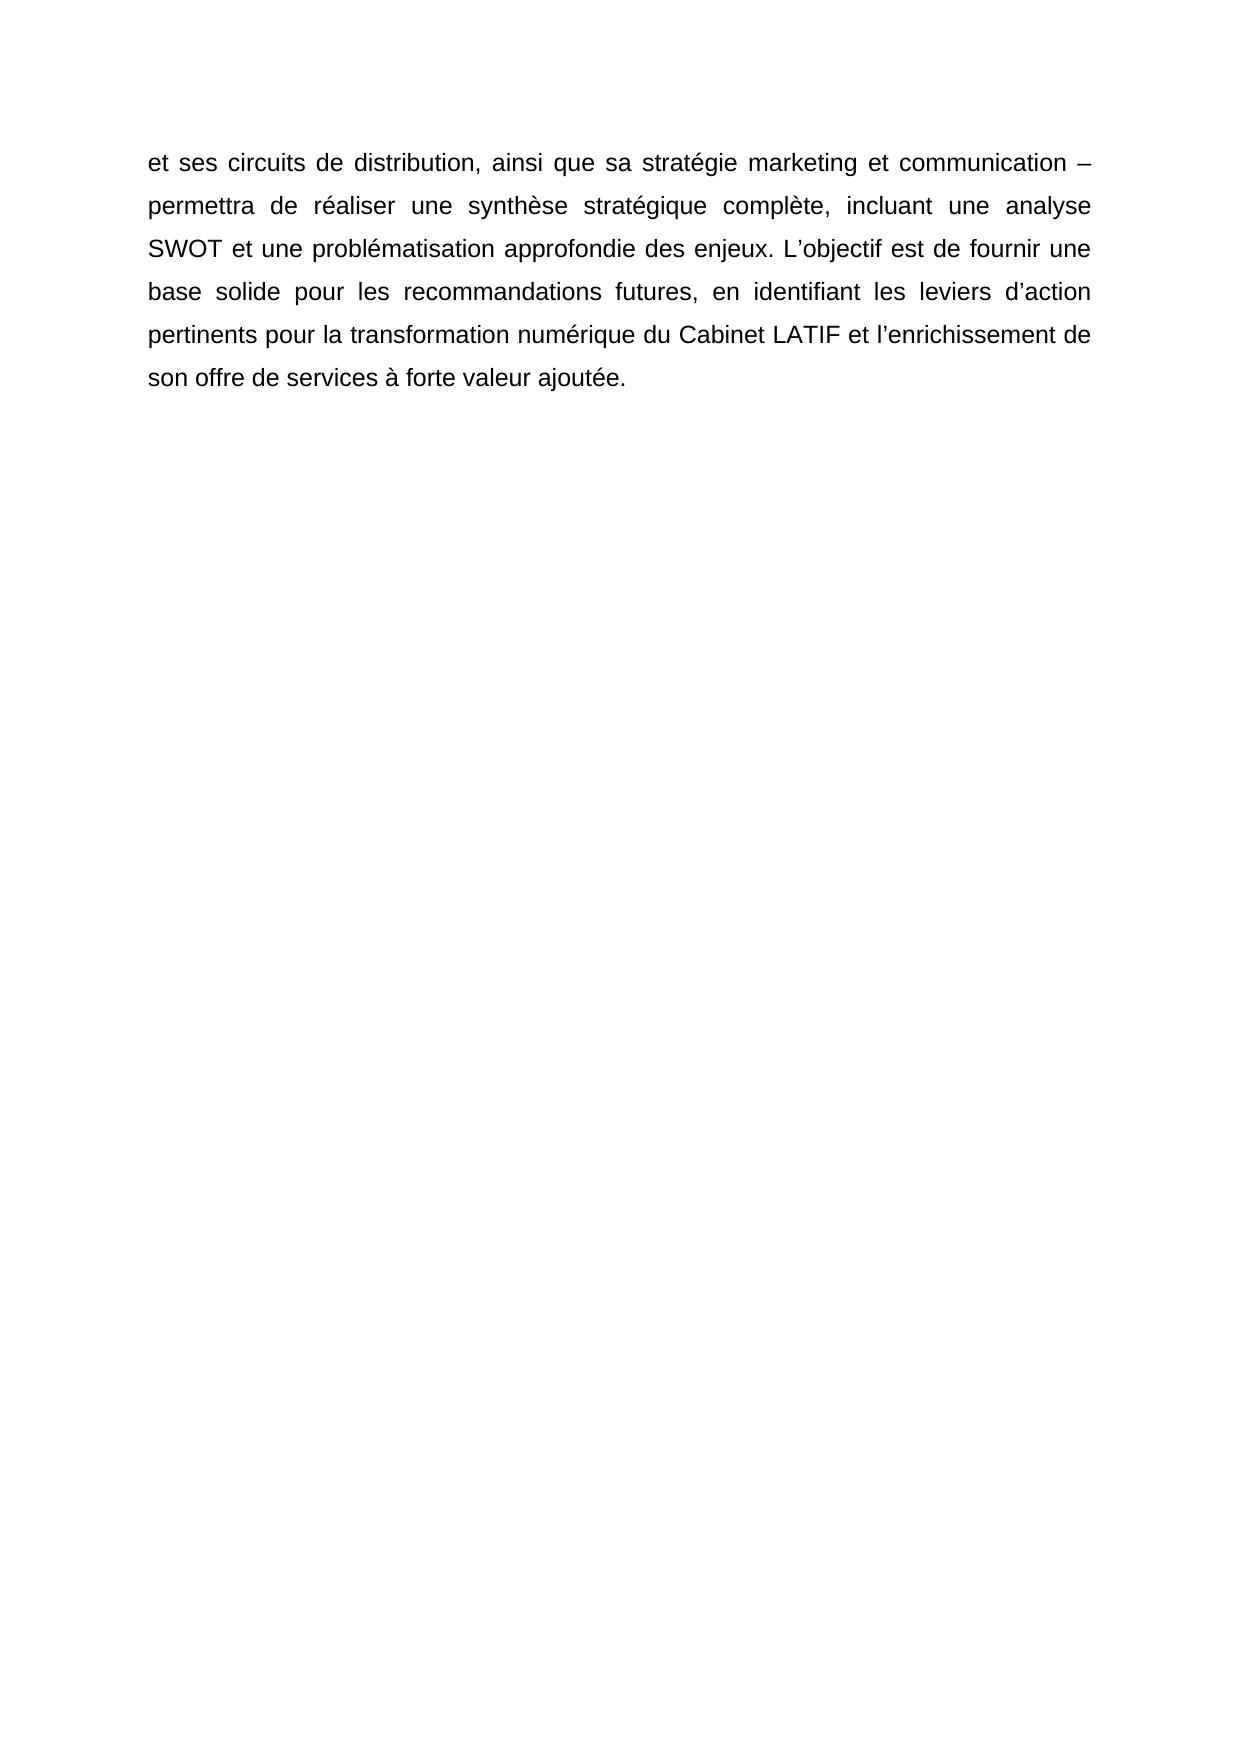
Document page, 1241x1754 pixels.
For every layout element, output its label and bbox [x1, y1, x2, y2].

text [148, 148, 1093, 392]
